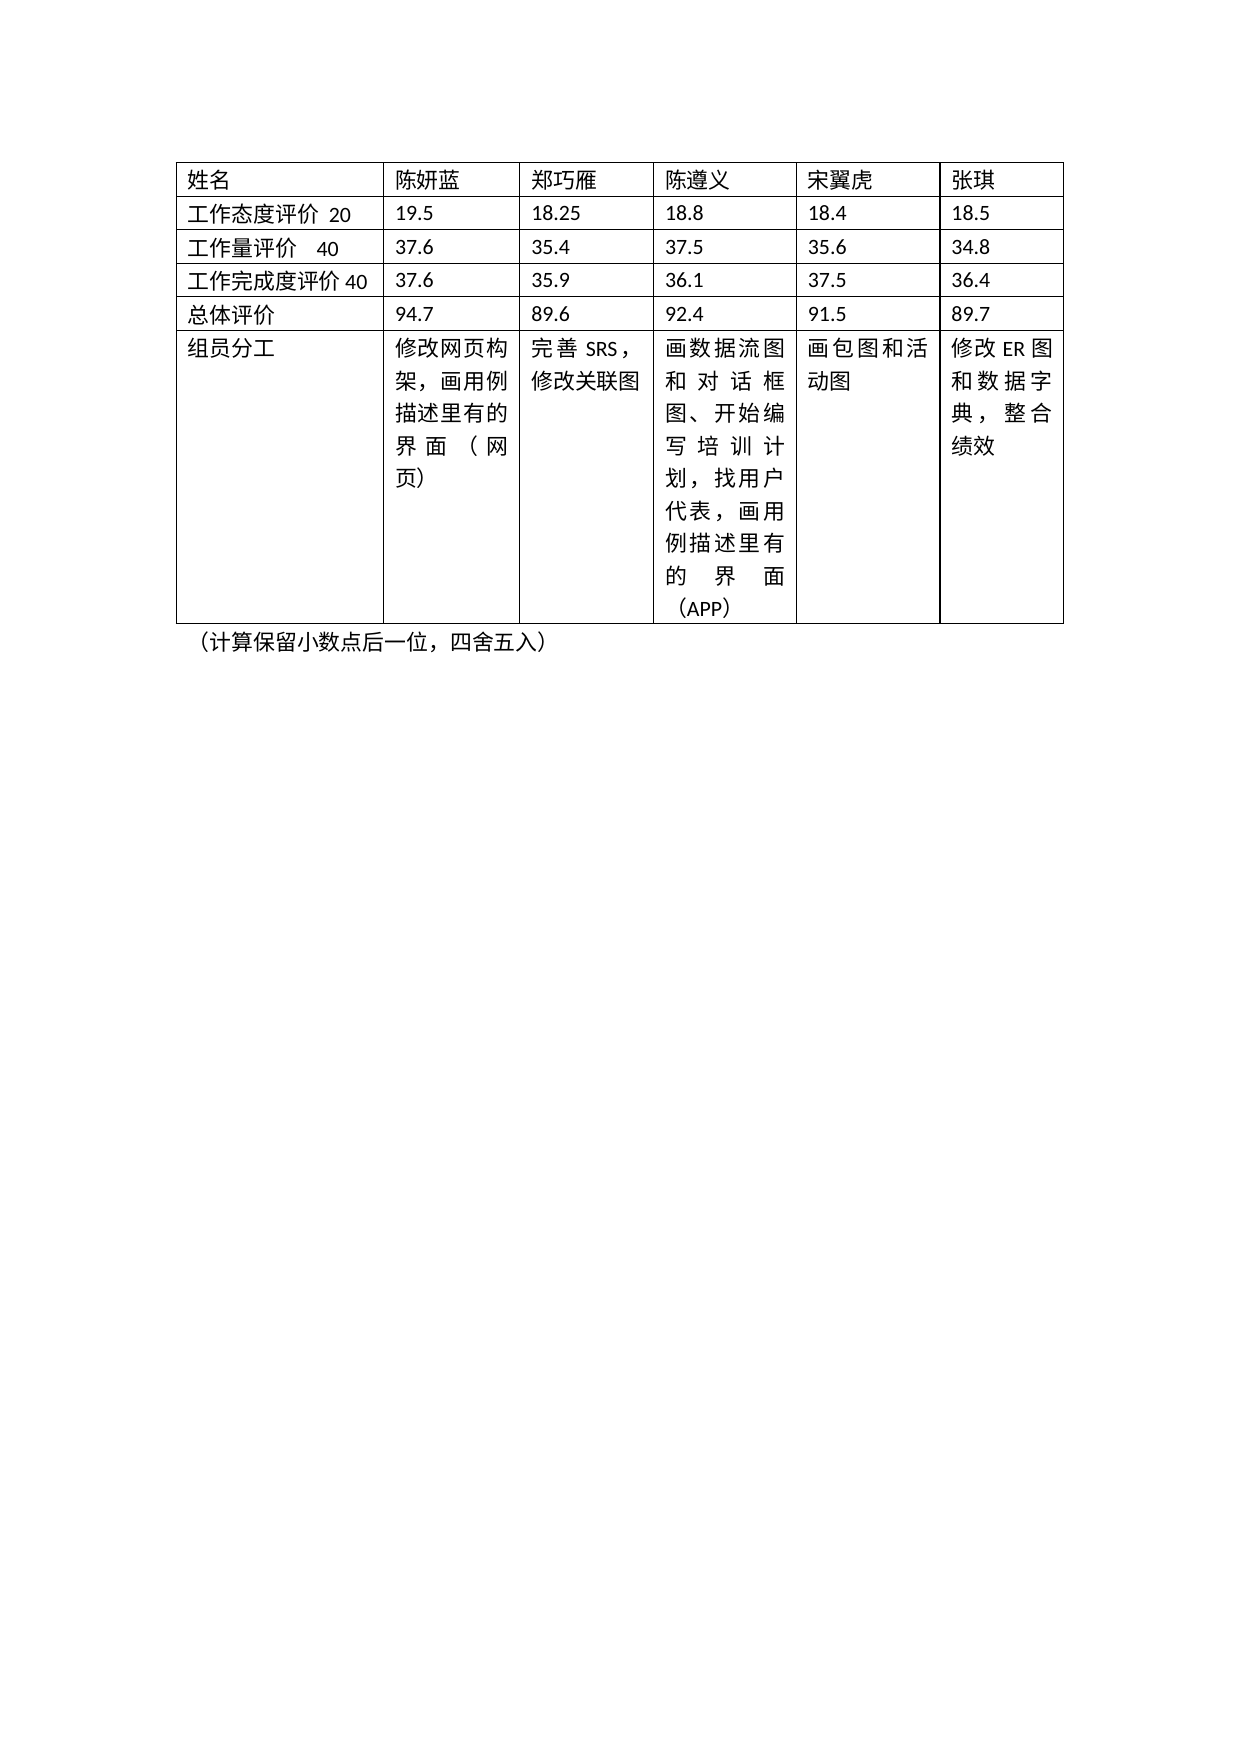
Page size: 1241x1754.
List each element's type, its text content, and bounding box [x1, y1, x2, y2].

table_header 宋翼虎 [797, 163, 939, 196]
table_cell 35.6 [797, 230, 939, 263]
table_cell 91.5 [797, 297, 939, 330]
table_header 张琪 [941, 163, 1063, 196]
table_cell 19.5 [384, 197, 519, 229]
table_header 陈妍蓝 [384, 163, 519, 196]
table_cell 36.1 [654, 264, 796, 296]
table_cell 工作完成度评价40 [177, 264, 383, 296]
table_cell 37.6 [384, 264, 519, 296]
table_cell 画数据流图和对话框图、开始编写培训计划，找用户代表，画用例描述里有的界面（APP） [654, 331, 796, 623]
table_header 陈遵义 [654, 163, 796, 196]
table_header 姓名 [177, 163, 383, 196]
table_cell 18.8 [654, 197, 796, 229]
table_cell 组员分工 [177, 331, 383, 623]
text （计算保留小数点后一位，四舍五入） [187, 624, 1053, 657]
table_cell 工作量评价 40 [177, 230, 383, 263]
table_cell 18.5 [941, 197, 1063, 229]
table_cell 完善SRS，修改关联图 [520, 331, 653, 623]
table_cell 修改网页构架，画用例描述里有的界面（网页） [384, 331, 519, 623]
table_cell 37.5 [797, 264, 939, 296]
table_header 郑巧雁 [520, 163, 653, 196]
table_cell 35.4 [520, 230, 653, 263]
table_cell 总体评价 [177, 297, 383, 330]
table_cell 94.7 [384, 297, 519, 330]
table_cell 37.6 [384, 230, 519, 263]
table_cell 18.25 [520, 197, 653, 229]
table_cell 修改ER图和数据字典，整合绩效 [941, 331, 1063, 623]
table_cell 36.4 [941, 264, 1063, 296]
table_cell 画包图和活动图 [797, 331, 939, 623]
table_cell 89.6 [520, 297, 653, 330]
table_cell 18.4 [797, 197, 939, 229]
table_cell 92.4 [654, 297, 796, 330]
table_cell 37.5 [654, 230, 796, 263]
table_cell 35.9 [520, 264, 653, 296]
table_cell 工作态度评价 20 [177, 197, 383, 229]
table_cell 89.7 [941, 297, 1063, 330]
table_cell 34.8 [941, 230, 1063, 263]
